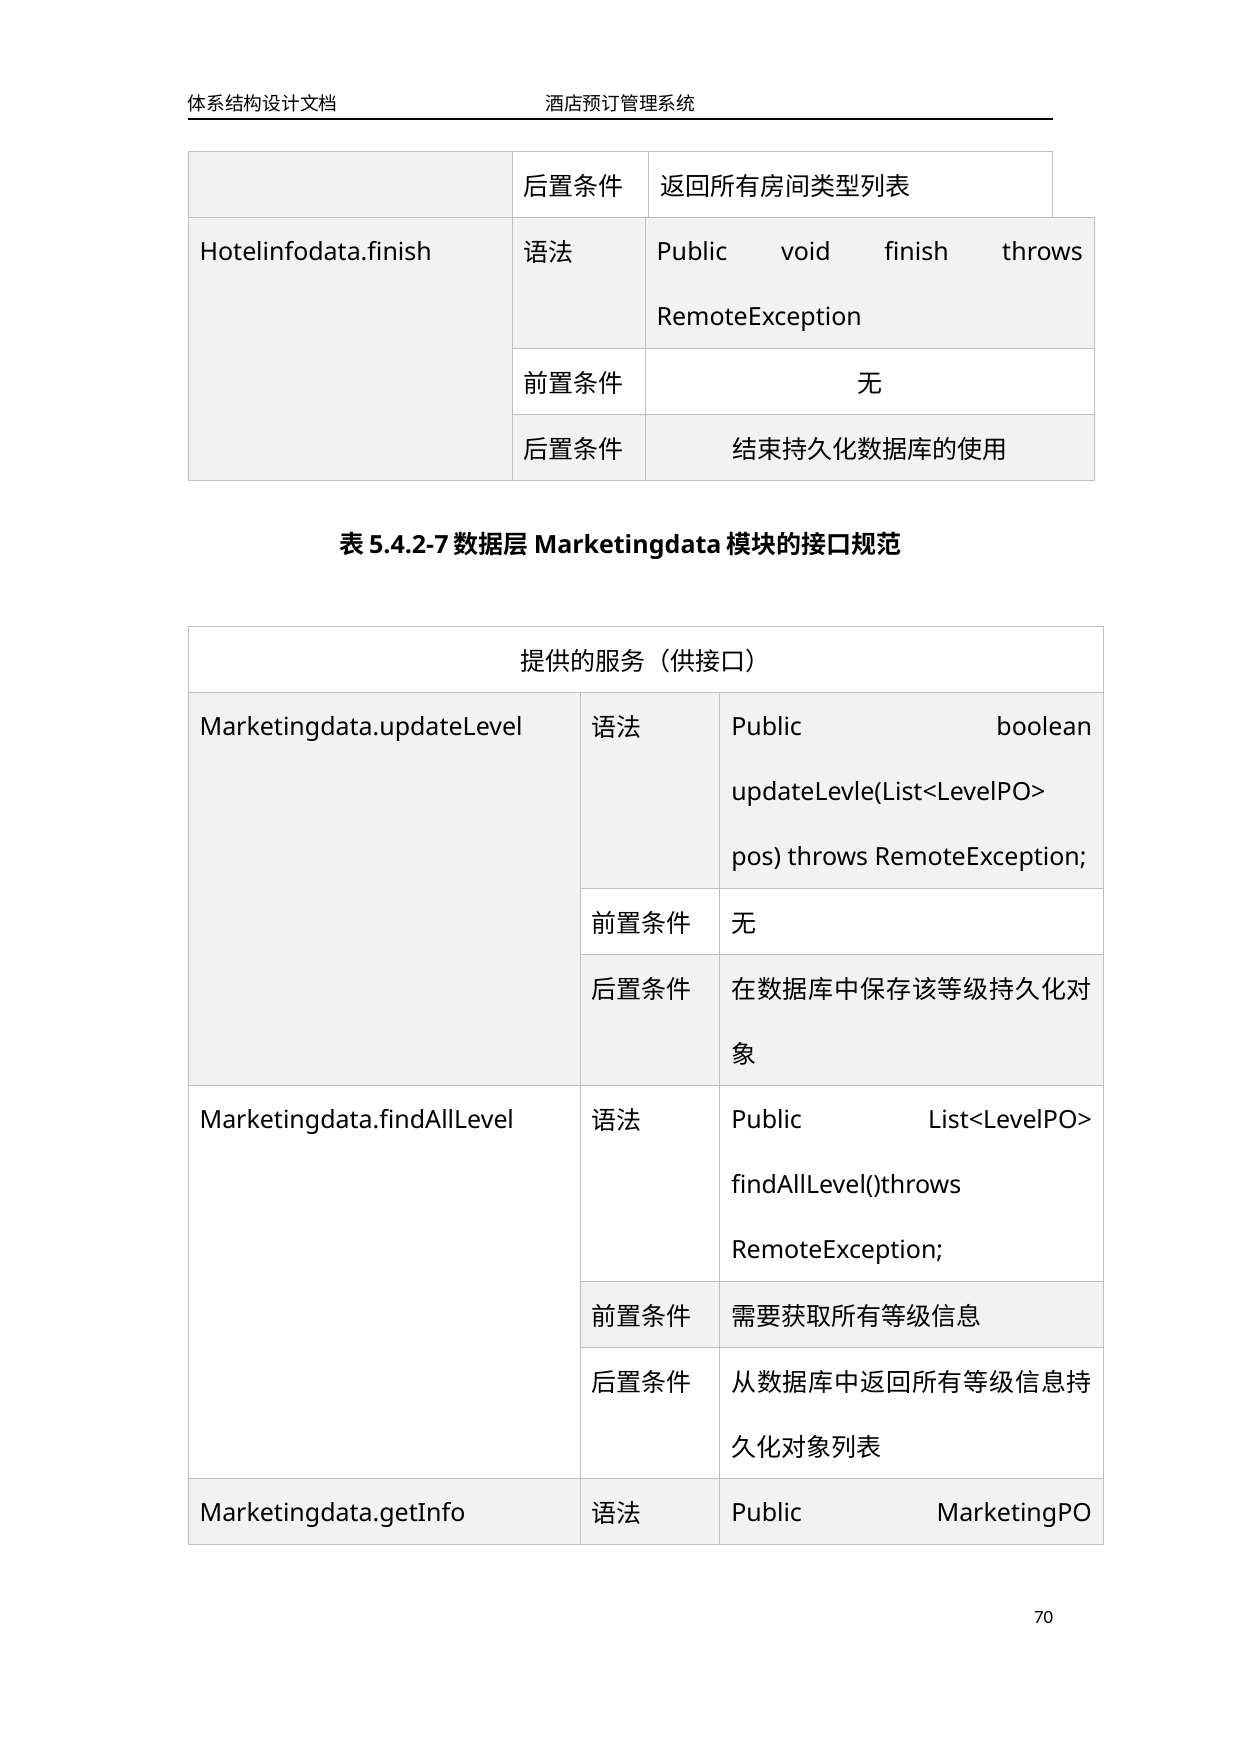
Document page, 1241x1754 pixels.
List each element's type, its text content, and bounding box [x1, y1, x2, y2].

table_cell Marketingdata.getInfo [189, 1479, 580, 1544]
table_cell 语法 [513, 218, 645, 348]
table_cell 后置条件 [513, 152, 648, 217]
table_cell 后置条件 [581, 1348, 719, 1478]
table_cell 语法 [581, 1479, 719, 1544]
table_cell 无 [646, 349, 1094, 414]
table_cell 结束持久化数据库的使用 [646, 415, 1094, 480]
table_cell 在数据库中保存该等级持久化对象 [720, 955, 1103, 1085]
table_cell 需要获取所有等级信息 [720, 1282, 1103, 1347]
table_cell Public List<LevelPO> findAllLevel()throws RemoteException; [720, 1086, 1103, 1281]
table_cell Public void finish throws RemoteException [646, 218, 1094, 348]
table_cell Marketingdata.findAllLevel [189, 1086, 580, 1478]
table_cell 前置条件 [581, 1282, 719, 1347]
table_cell 从数据库中返回所有等级信息持久化对象列表 [720, 1348, 1103, 1478]
table_cell 前置条件 [581, 889, 719, 954]
table_cell Hotelinfodata.finish [189, 218, 512, 480]
table_cell 后置条件 [581, 955, 719, 1085]
table_cell 前置条件 [513, 349, 645, 414]
table_cell 语法 [581, 693, 719, 888]
table_cell 返回所有房间类型列表 [649, 152, 1052, 217]
table_header 提供的服务（供接口） [189, 627, 1103, 692]
table_cell Marketingdata.updateLevel [189, 693, 580, 1085]
table_cell 后置条件 [513, 415, 645, 480]
table_cell 无 [720, 889, 1103, 954]
subtitle 表5.4.2-7数据层Marketingdata模块的接口规范 [187, 510, 1053, 575]
table_cell Public MarketingPO getInfo(String id) throws RemoteException; [720, 1479, 1103, 1544]
table_cell 语法 [581, 1086, 719, 1281]
table_cell Public boolean updateLevle(List<LevelPO> pos) throws RemoteException; [720, 693, 1103, 888]
